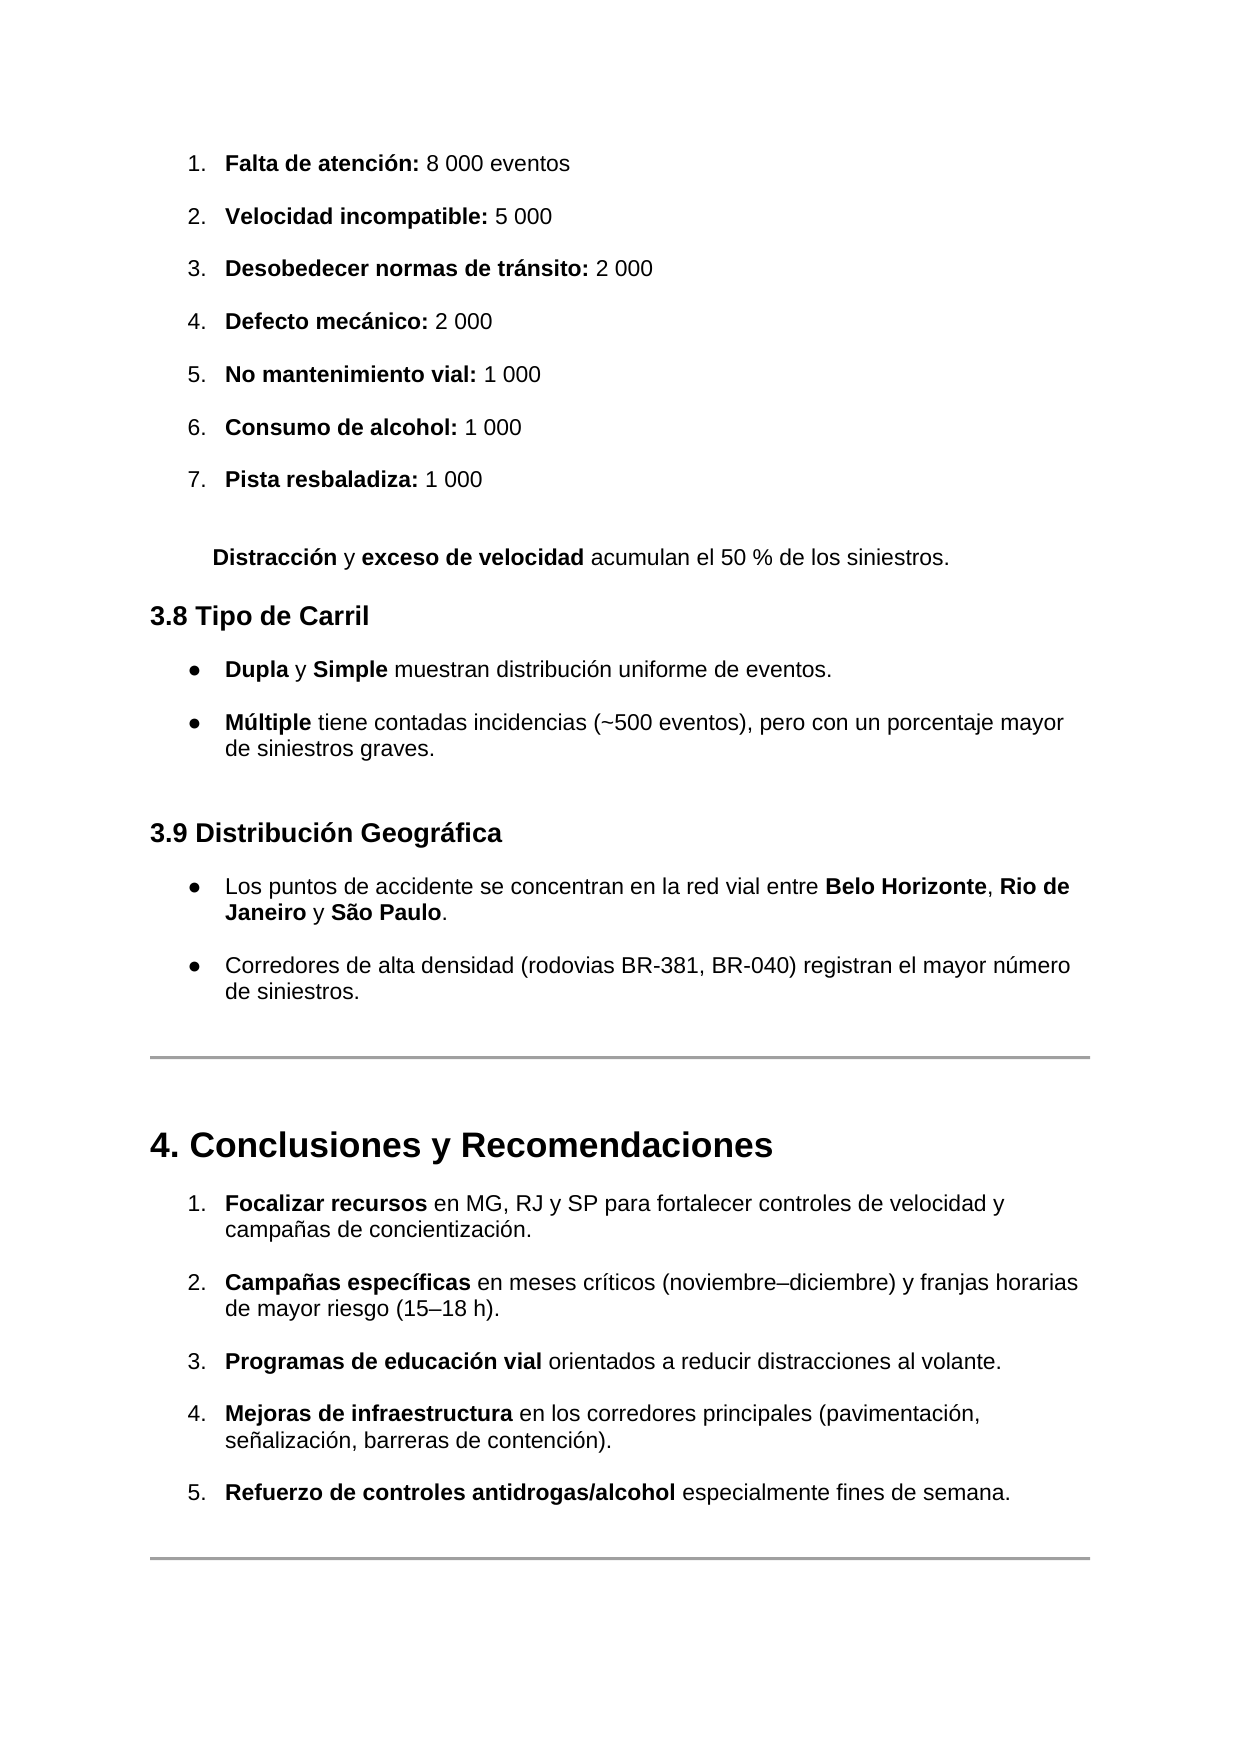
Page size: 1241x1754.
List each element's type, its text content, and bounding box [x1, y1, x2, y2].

subtitle 3.9 Distribución Geográfica [150, 817, 1090, 848]
list No mantenimiento vial: 1 000 [187, 361, 1090, 413]
list Falta de atención: 8 000 eventos [187, 150, 1090, 203]
list Campañas específicas en meses críticos (noviembre–diciembre) y franjas horarias de mayor riesgo (15–18 h). [187, 1268, 1090, 1348]
list Programas de educación vial orientados a reducir distracciones al volante. [187, 1348, 1090, 1400]
subtitle 3.8 Tipo de Carril [150, 599, 1090, 631]
list Mejoras de infraestructura en los corredores principales (pavimentación, señalización, barreras de contención). [187, 1400, 1090, 1479]
list Los puntos de accidente se concentran en la red vial entre Belo Horizonte, Rio de Janeiro y São Paulo. [187, 873, 1090, 952]
list Desobedecer normas de tránsito: 2 000 [187, 255, 1090, 308]
list Consumo de alcohol: 1 000 [187, 413, 1090, 466]
list Corredores de alta densidad (rodovias BR-381, BR-040) registran el mayor número de siniestros. [187, 952, 1090, 1031]
list Velocidad incompatible: 5 000 [187, 203, 1090, 255]
list Focalizar recursos en MG, RJ y SP para fortalecer controles de velocidad y campañas de concientización. [187, 1189, 1090, 1268]
list Múltiple tiene contadas incidencias (~500 eventos), pero con un porcentaje mayor de siniestros graves. [187, 708, 1090, 787]
subtitle 4. Conclusiones y Recomendaciones [150, 1124, 1090, 1164]
list Refuerzo de controles antidrogas/alcohol especialmente fines de semana. [187, 1479, 1090, 1532]
list Pista resbaladiza: 1 000 [187, 466, 1090, 519]
list Dupla y Simple muestran distribución uniforme de eventos. [187, 656, 1090, 708]
text Distracción y exceso de velocidad acumulan el 50 % de los siniestros. [212, 544, 1028, 570]
list Defecto mecánico: 2 000 [187, 308, 1090, 361]
